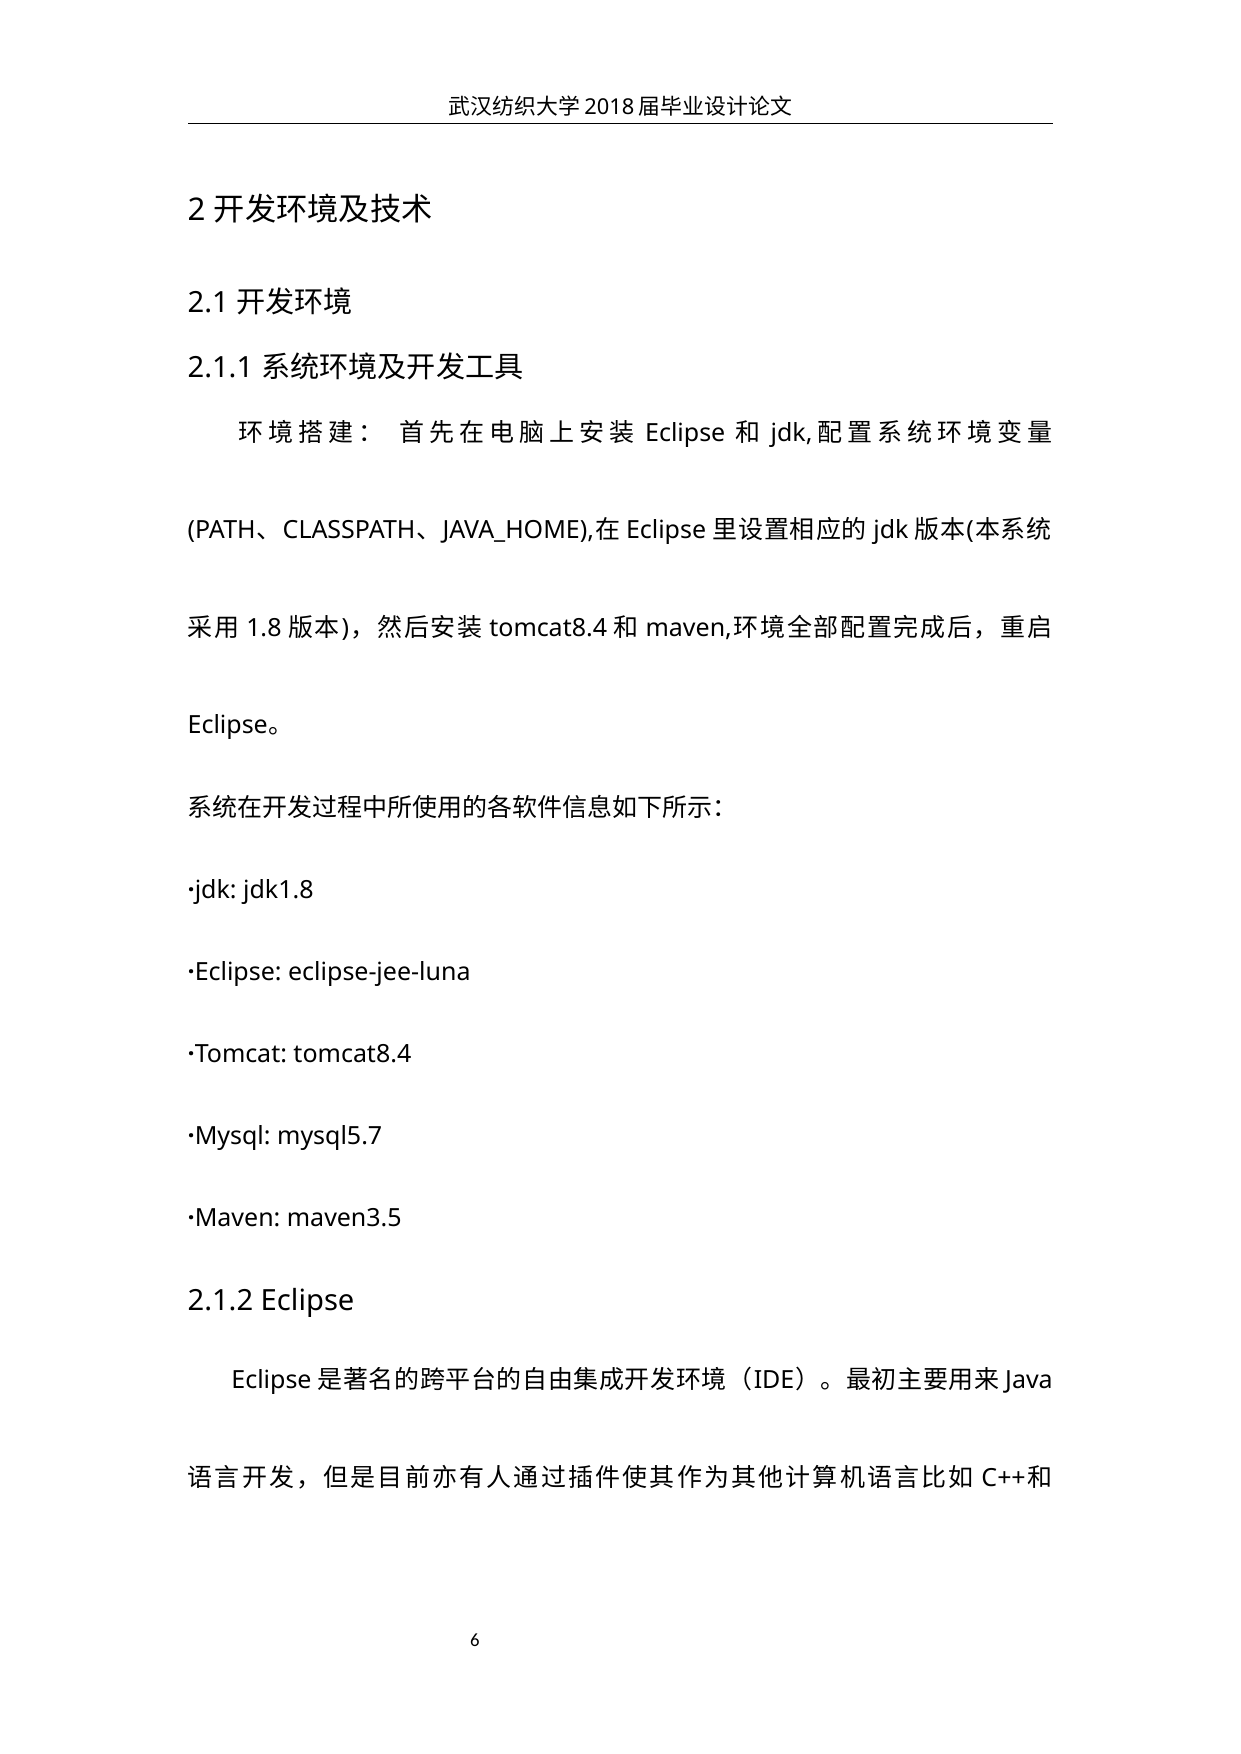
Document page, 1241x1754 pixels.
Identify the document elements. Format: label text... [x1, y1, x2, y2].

text ·Eclipse: eclipse-jee-luna [187, 938, 1053, 1003]
text ·Tomcat: tomcat8.4 [187, 1021, 1053, 1086]
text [187, 1345, 1053, 1508]
text 2.1 开发环境 [187, 268, 1053, 333]
text 环境搭建： 首先在电脑上安装Eclipse和jdk,配置系统环境变量(PATH、CLASSPATH、JAVA_HOME),在Eclipse里设置相应的jdk版本(本系统采用1.8版本)，然后安装tomcat8.4和maven,环境全部配置完成后，重启Eclipse。 [187, 398, 1053, 755]
text 2.1.2 Eclipse [187, 1266, 1053, 1331]
text ·Mysql: mysql5.7 [187, 1102, 1053, 1167]
text 系统在开发过程中所使用的各软件信息如下所示： [187, 773, 1053, 838]
text 2 开发环境及技术 [187, 174, 1053, 239]
text ·Maven: maven3.5 [187, 1184, 1053, 1249]
text 2.1.1 系统环境及开发工具 [187, 333, 1053, 398]
text ·jdk: jdk1.8 [187, 857, 1053, 922]
